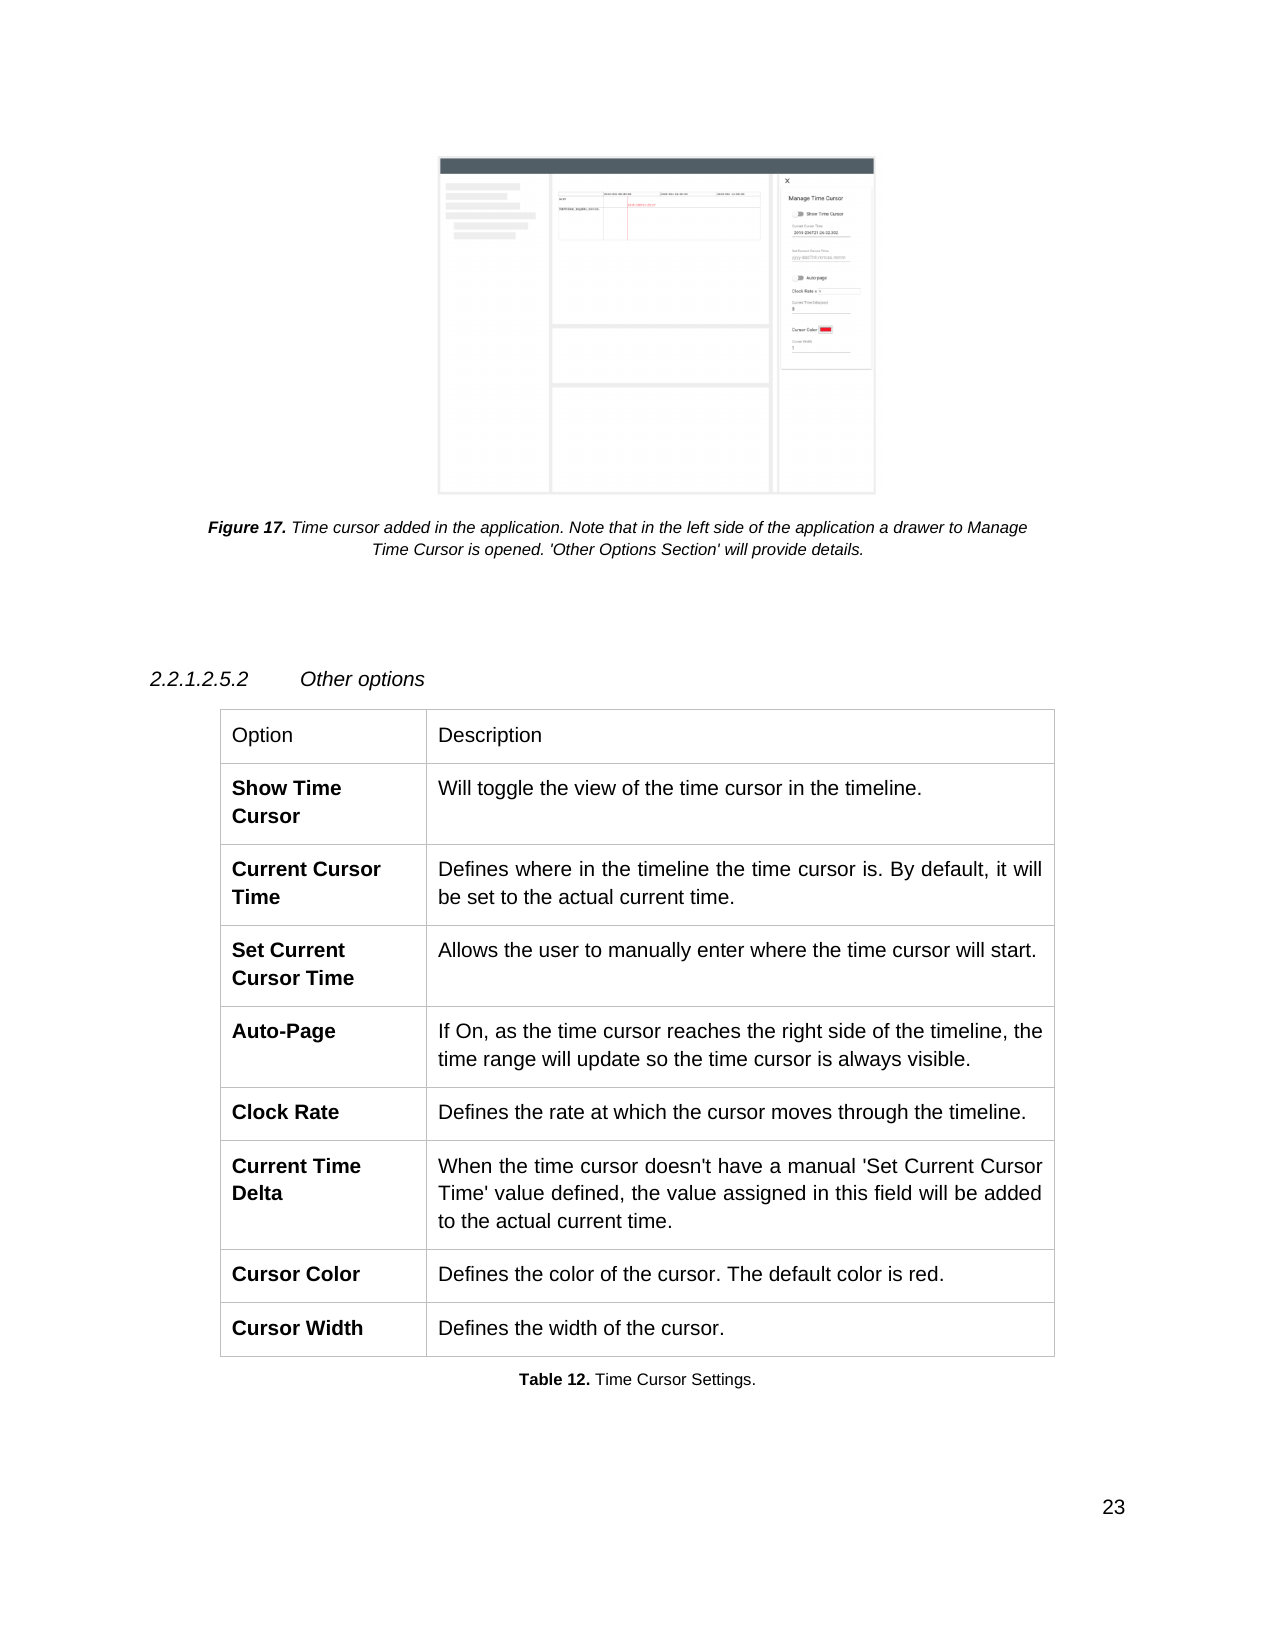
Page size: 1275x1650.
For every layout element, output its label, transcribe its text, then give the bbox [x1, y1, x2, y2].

text Figure 17. Time cursor added in the application. Note that in the left side of the application a drawer to Manage Time Cursor is opened. 'Other Options Section' will provide details. [187, 518, 1050, 559]
picture [428, 150, 885, 502]
table_cell Cursor Width [221, 1303, 426, 1356]
table_cell Cursor Color [221, 1250, 426, 1302]
table_cell Will toggle the view of the time cursor in the timeline. [427, 764, 1054, 843]
text Table 12. Time Cursor Settings. [150, 1369, 1125, 1388]
subtitle Other options [150, 667, 1125, 691]
table_cell Defines the rate at which the cursor moves through the timeline. [427, 1088, 1054, 1140]
table_header Description [427, 710, 1054, 762]
table_cell Defines the width of the cursor. [427, 1303, 1054, 1356]
table_cell Current Time Delta [221, 1141, 426, 1249]
table_cell Auto-Page [221, 1007, 426, 1087]
table_header Option [221, 710, 426, 762]
table_cell When the time cursor doesn't have a manual 'Set Current Cursor Time' value defined, the value assigned in this field will be added to the actual current time. [427, 1141, 1054, 1249]
table_cell Allows the user to manually enter where the time cursor will start. [427, 926, 1054, 1006]
table_cell Current Cursor Time [221, 845, 426, 924]
table_cell If On, as the time cursor reaches the right side of the timeline, the time range will update so the time cursor is always visible. [427, 1007, 1054, 1087]
table_cell Defines the color of the cursor. The default color is red. [427, 1250, 1054, 1302]
table_cell Defines where in the timeline the time cursor is. By default, it will be set to the actual current time. [427, 845, 1054, 924]
table_cell Set Current Cursor Time [221, 926, 426, 1006]
table_cell Show Time Cursor [221, 764, 426, 843]
table_cell Clock Rate [221, 1088, 426, 1140]
